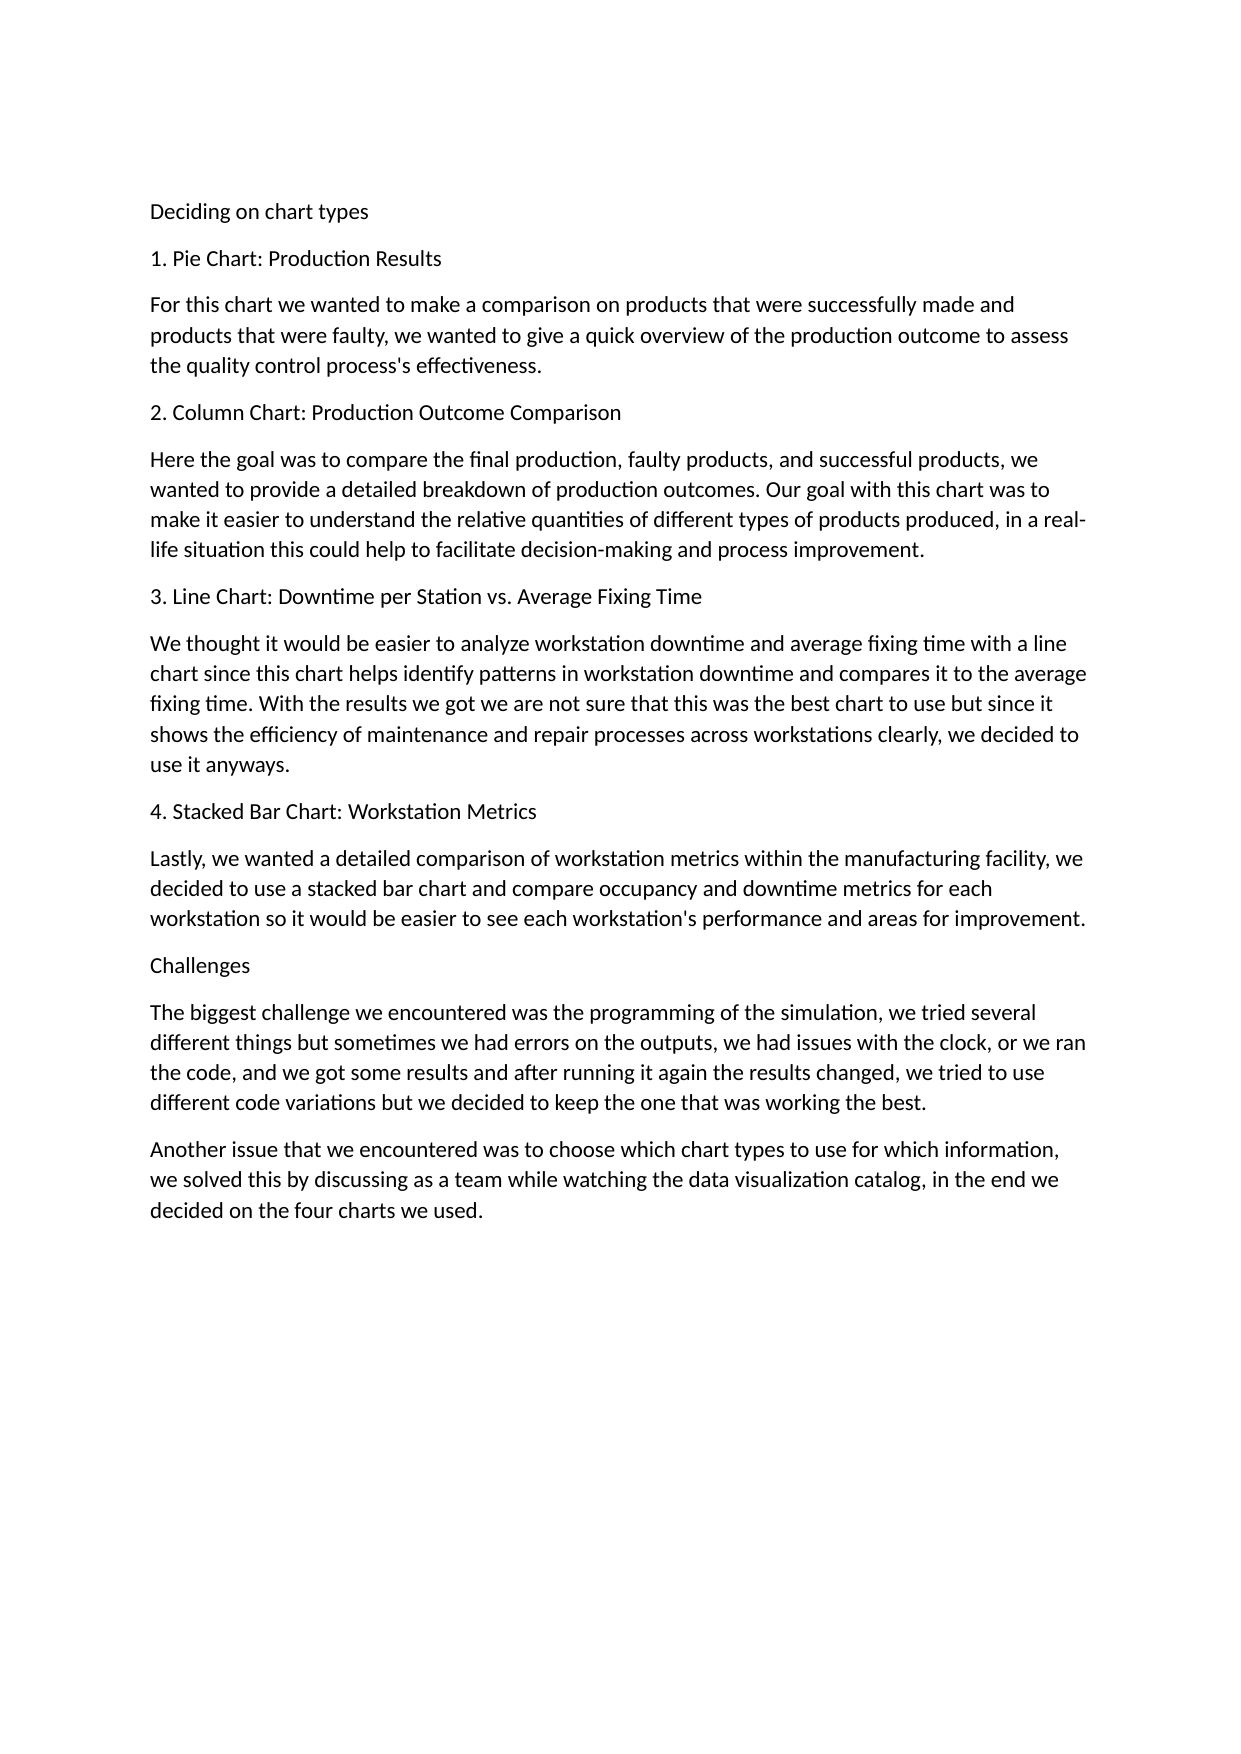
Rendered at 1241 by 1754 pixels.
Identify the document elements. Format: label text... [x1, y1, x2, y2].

text The biggest challenge we encountered was the programming of the simulation, we tried several different things but sometimes we had errors on the outputs, we had issues with the clock, or we ran the code, and we got some results and after running it again the results changed, we tried to use different code variations but we decided to keep the one that was working the best. [150, 998, 1090, 1117]
text Lastly, we wanted a detailed comparison of workstation metrics within the manufacturing facility, we decided to use a stacked bar chart and compare occupancy and downtime metrics for each workstation so it would be easier to see each workstation's performance and areas for improvement. [150, 844, 1090, 932]
text Another issue that we encountered was to choose which chart types to use for which information, we solved this by discussing as a team while watching the data visualization catalog, in the end we decided on the four charts we used. [150, 1135, 1090, 1224]
text For this chart we wanted to make a comparison on products that were successfully made and products that were faulty, we wanted to give a quick overview of the production outcome to assess the quality control process's effectiveness. [150, 291, 1090, 379]
text 1. Pie Chart: Production Results [150, 244, 1090, 272]
text Deciding on chart types [150, 197, 1090, 225]
text 3. Line Chart: Downtime per Station vs. Average Fixing Time [150, 582, 1090, 610]
text We thought it would be easier to analyze workstation downtime and average fixing time with a line chart since this chart helps identify patterns in workstation downtime and compares it to the average fixing time. With the results we got we are not sure that this was the best chart to use but since it shows the efficiency of maintenance and repair processes across workstations clearly, we decided to use it anyways. [150, 629, 1090, 778]
text Challenges [150, 951, 1090, 979]
text 4. Stacked Bar Chart: Workstation Metrics [150, 797, 1090, 825]
text 2. Column Chart: Production Outcome Comparison [150, 398, 1090, 426]
text Here the goal was to compare the final production, faulty products, and successful products, we wanted to provide a detailed breakdown of production outcomes. Our goal with this chart was to make it easier to understand the relative quantities of different types of products produced, in a real-life situation this could help to facilitate decision-making and process improvement. [150, 445, 1090, 563]
